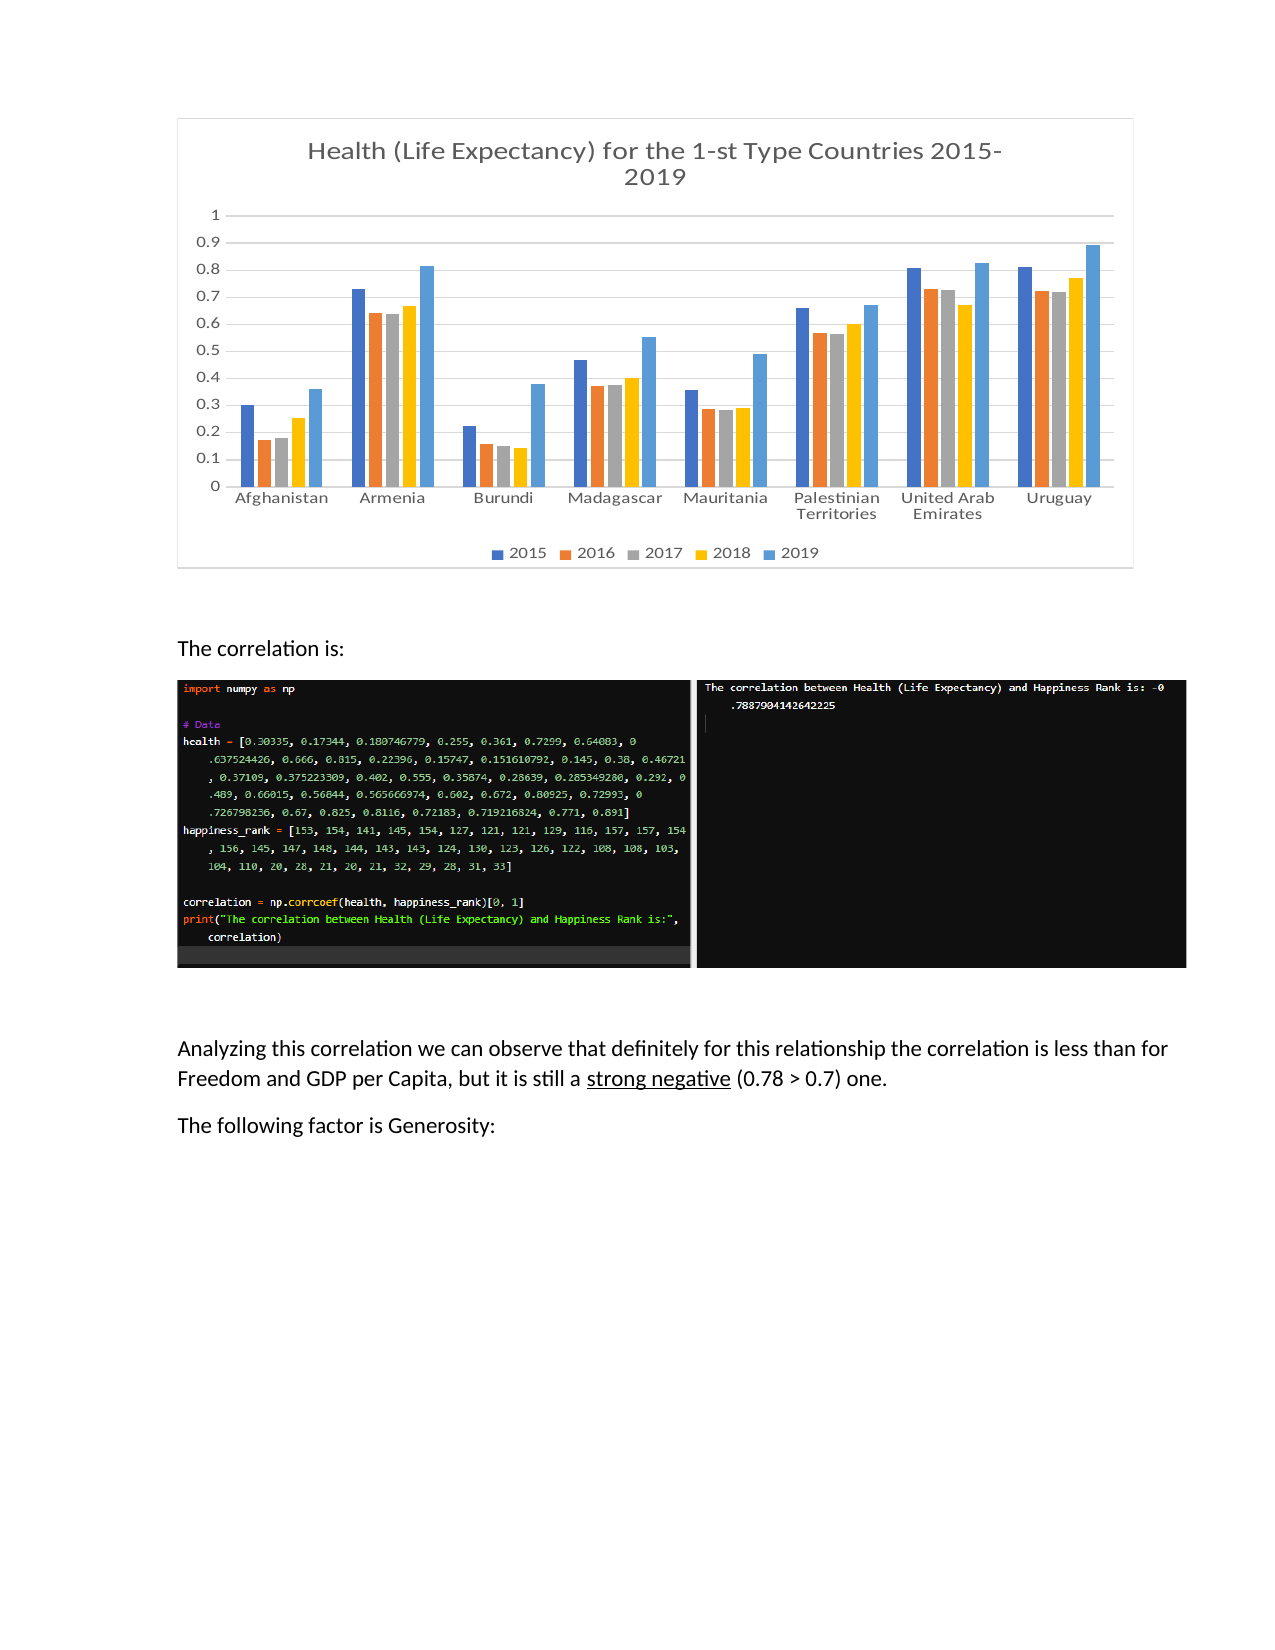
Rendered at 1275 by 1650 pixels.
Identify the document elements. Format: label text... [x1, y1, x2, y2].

text The correlation is: [177, 634, 1186, 662]
text The following factor is Generosity: [177, 1111, 1186, 1139]
picture [177, 680, 1187, 968]
text Analyzing this correlation we can observe that definitely for this relationship the correlation is less than for Freedom and GDP per Capita, but it is still a strong negative (0.78 > 0.7) one. [177, 1034, 1186, 1092]
